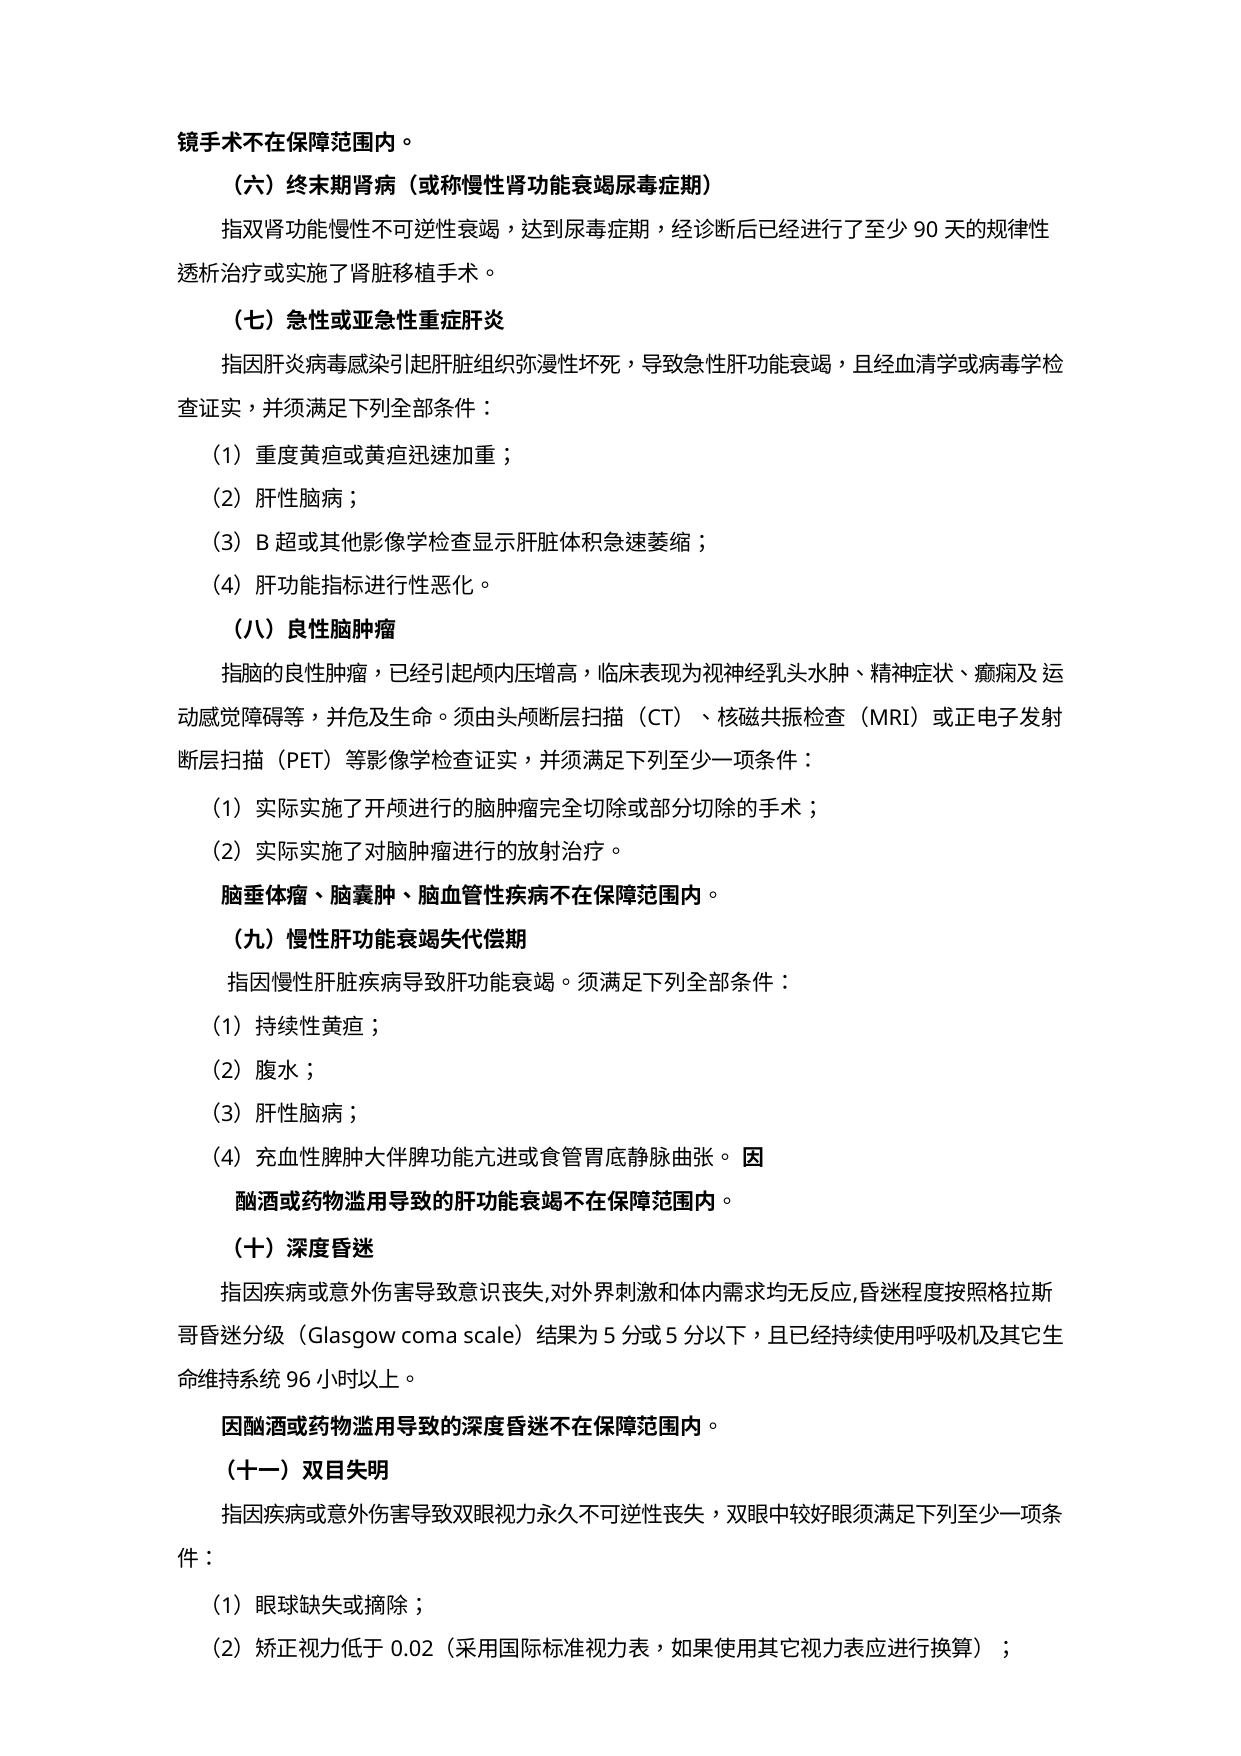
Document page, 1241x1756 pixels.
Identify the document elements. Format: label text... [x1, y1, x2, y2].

text （4）充血性脾肿大伴脾功能亢进或食管胃底静脉曲张。 因酗酒或药物滥用导致的肝功能衰竭不在保障范围内。 [199, 1142, 769, 1216]
text 指因疾病或意外伤害导致双眼视力永久不可逆性丧失，双眼中较好眼须满足下列至少一项条件： [177, 1499, 1064, 1572]
text （3）肝性脑病； [199, 1098, 1076, 1128]
text （1）实际实施了开颅进行的脑肿瘤完全切除或部分切除的手术； [199, 792, 1076, 822]
text （4）肝功能指标进行性恶化。 [199, 571, 1076, 600]
text （十一）双目失明 [214, 1455, 1076, 1485]
text 指双肾功能慢性不可逆性衰竭，达到尿毒症期，经诊断后已经进行了至少 90 天的规律性透析治疗或实施了肾脏移植手术。 [177, 214, 1064, 288]
text （3）B 超或其他影像学检查显示肝脏体积急速萎缩； [199, 527, 1076, 557]
subtitle （八）良性脑肿瘤 [221, 614, 1076, 644]
text （1）持续性黄疸； [199, 1011, 1076, 1041]
text 指脑的良性肿瘤，已经引起颅内压增高，临床表现为视神经乳头水肿、精神症状、癫痫及运动感觉障碍等，并危及生命。须由头颅断层扫描（CT）、核磁共振检查（MRI）或正电子发射断层扫描（PET）等影像学检查证实，并须满足下列至少一项条件： [177, 658, 1064, 775]
text （2）实际实施了对脑肿瘤进行的放射治疗。 [199, 836, 1076, 866]
text （六）终末期肾病（或称慢性肾功能衰竭尿毒症期） [221, 171, 1076, 200]
text （1）重度黄疸或黄疸迅速加重； [199, 440, 1076, 470]
text 指因慢性肝脏疾病导致肝功能衰竭。须满足下列全部条件： [227, 967, 1076, 997]
text （1）眼球缺失或摘除； [199, 1589, 1076, 1619]
text （2）肝性脑病； [199, 483, 1076, 513]
text （2）腹水； [199, 1055, 1076, 1084]
text 指因疾病或意外伤害导致意识丧失,对外界刺激和体内需求均无反应,昏迷程度按照格拉斯哥昏迷分级（Glasgow coma scale）结果为 5 分或 5 分以下，且已经持续使用呼吸机及其它生命维持系统 96 小时以上。 [177, 1277, 1064, 1394]
subtitle 因酗酒或药物滥用导致的深度昏迷不在保障范围内。 [221, 1411, 1076, 1441]
subtitle （十）深度昏迷 [221, 1233, 1076, 1263]
text 镜手术不在保障范围内。 [177, 127, 1076, 157]
subtitle 脑垂体瘤、脑囊肿、脑血管性疾病不在保障范围内。 [221, 880, 1076, 910]
subtitle （七）急性或亚急性重症肝炎 [221, 305, 1076, 335]
text 指因肝炎病毒感染引起肝脏组织弥漫性坏死，导致急性肝功能衰竭，且经血清学或病毒学检查证实，并须满足下列全部条件： [177, 349, 1064, 422]
text （2）矫正视力低于 0.02（采用国际标准视力表，如果使用其它视力表应进行换算）； [199, 1633, 1076, 1663]
text （九）慢性肝功能衰竭失代偿期 [221, 924, 1076, 953]
